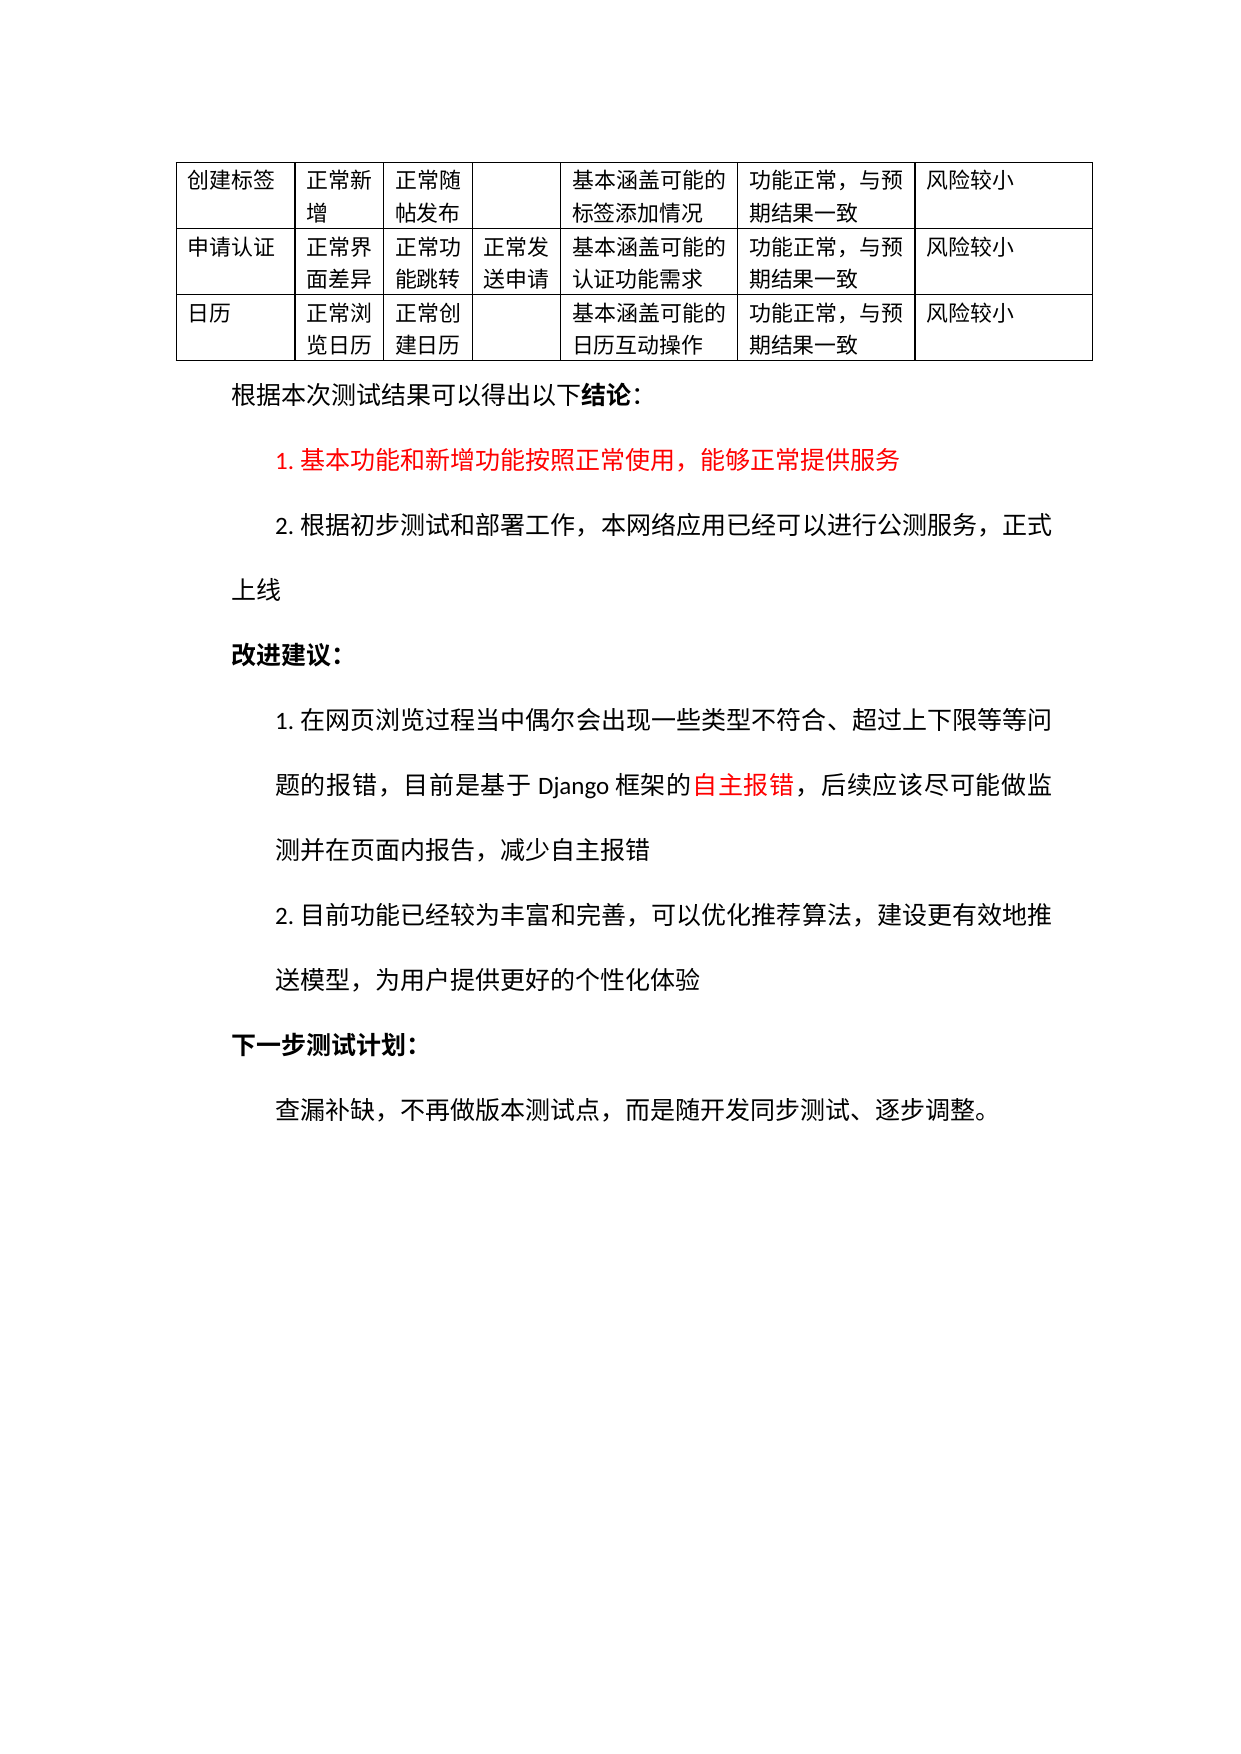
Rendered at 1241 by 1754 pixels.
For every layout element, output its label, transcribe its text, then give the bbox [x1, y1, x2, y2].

table_cell 正常新增 [296, 163, 383, 228]
list 根据初步测试和部署工作，本网络应用已经可以进行公测服务，正式上线 [231, 491, 1053, 621]
table_cell 基本涵盖可能的认证功能需求 [561, 229, 737, 294]
table_cell 申请认证 [177, 229, 294, 294]
list 下一步测试计划： [187, 1011, 1053, 1076]
list 基本功能和新增功能按照正常使用，能够正常提供服务 [231, 426, 1053, 491]
table_cell [473, 295, 560, 360]
table_cell 日历 [177, 295, 294, 360]
list 改进建议： [231, 621, 1053, 686]
table_cell 风险较小 [916, 229, 1092, 294]
table_cell 正常界面差异 [296, 229, 383, 294]
table_cell 风险较小 [916, 163, 1092, 228]
list 目前功能已经较为丰富和完善，可以优化推荐算法，建设更有效地推送模型，为用户提供更好的个性化体验 [275, 881, 1053, 1011]
table_cell 正常发送申请 [473, 229, 560, 294]
table_cell 功能正常，与预期结果一致 [738, 163, 914, 228]
table_cell 功能正常，与预期结果一致 [738, 295, 914, 360]
table_cell 基本涵盖可能的日历互动操作 [561, 295, 737, 360]
table_cell 正常随帖发布 [384, 163, 472, 228]
table_cell 正常创建日历 [384, 295, 472, 360]
table_cell 风险较小 [916, 295, 1092, 360]
table_cell 功能正常，与预期结果一致 [738, 229, 914, 294]
list 在网页浏览过程当中偶尔会出现一些类型不符合、超过上下限等等问题的报错，目前是基于Django框架的自主报错，后续应该尽可能做监测并在页面内报告，减少自主报错 [275, 686, 1053, 881]
text 根据本次测试结果可以得出以下结论： [231, 361, 1053, 426]
table_cell 正常功能跳转 [384, 229, 472, 294]
table_cell [473, 163, 560, 228]
table_cell 正常浏览日历 [296, 295, 383, 360]
table_cell 创建标签 [177, 163, 294, 228]
list 查漏补缺，不再做版本测试点，而是随开发同步测试、逐步调整。 [231, 1076, 1053, 1141]
table_cell 基本涵盖可能的标签添加情况 [561, 163, 737, 228]
